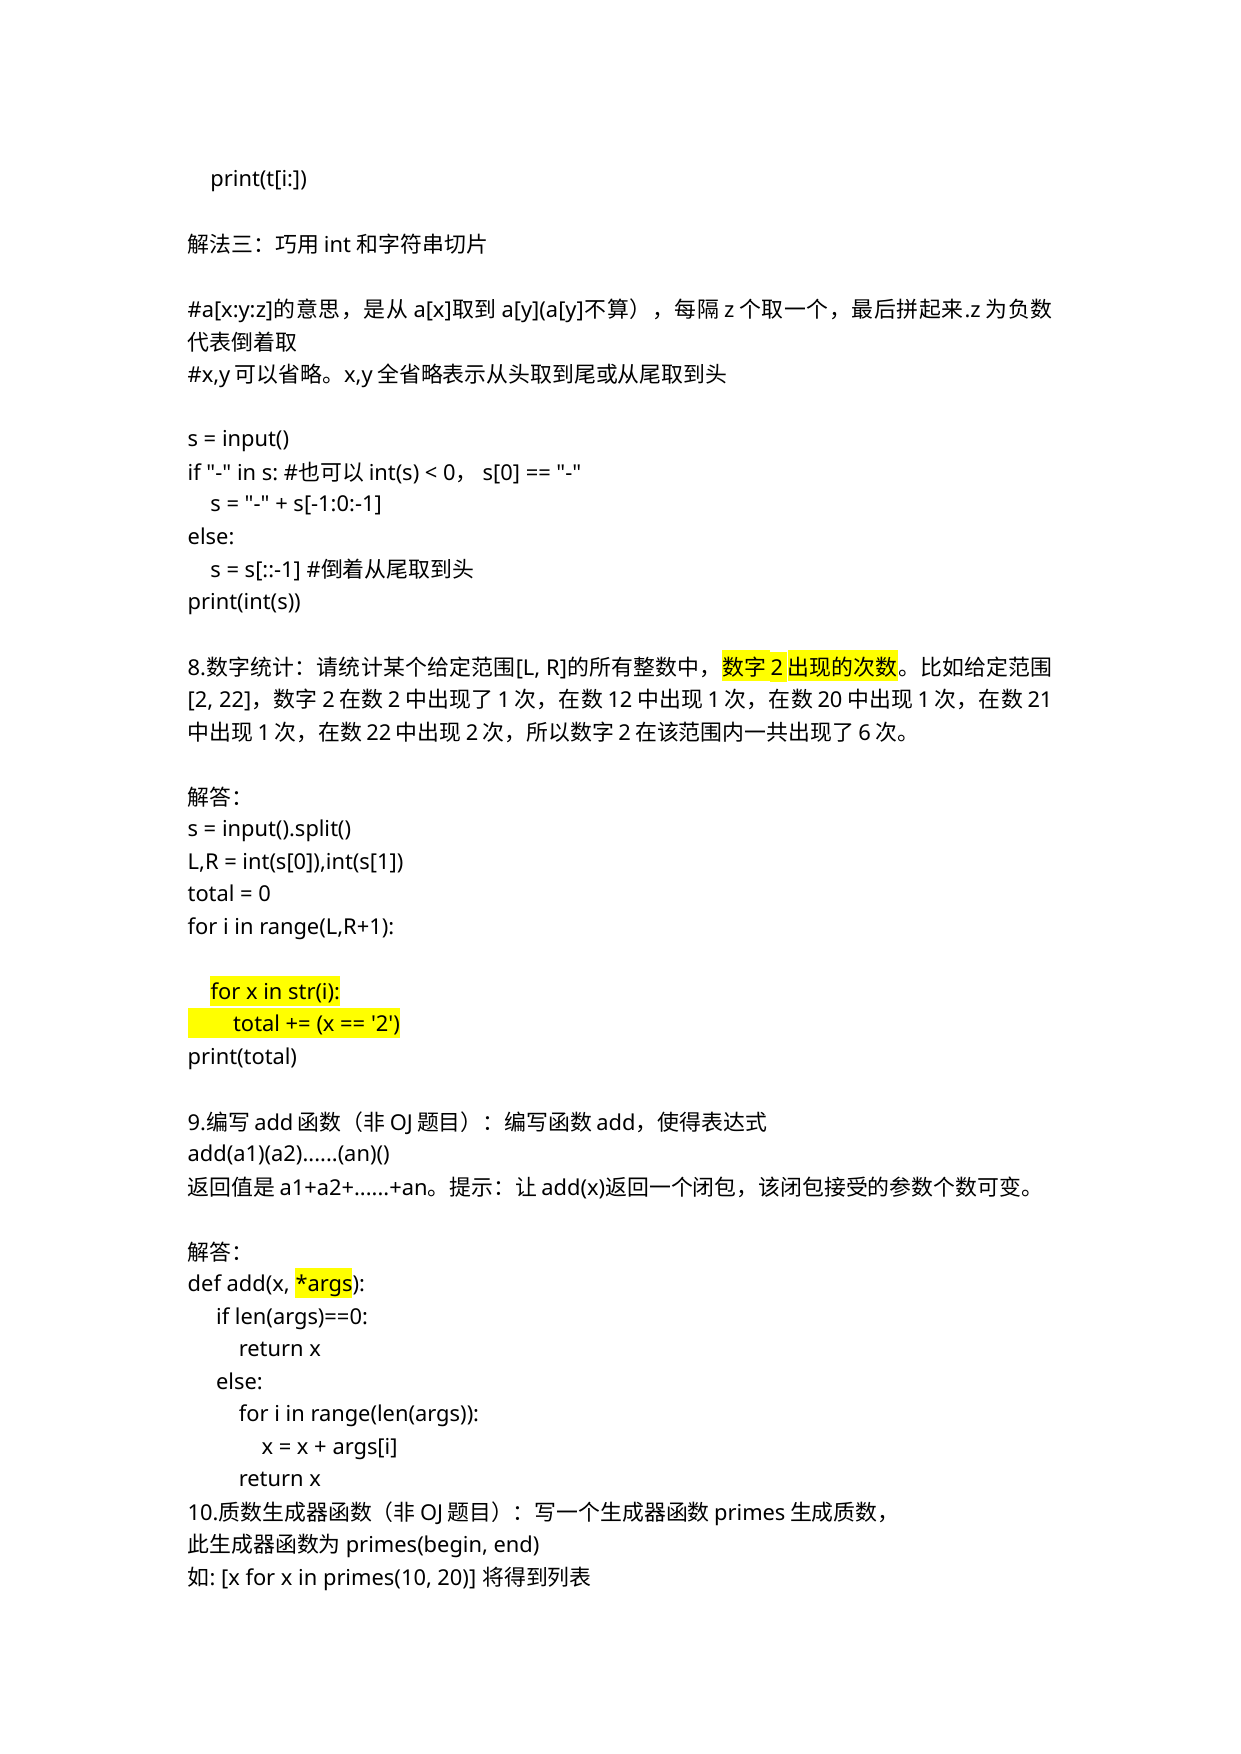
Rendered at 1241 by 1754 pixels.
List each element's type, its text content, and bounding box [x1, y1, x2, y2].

text for x in str(i): [187, 974, 1053, 1007]
text if "-" in s: #也可以 int(s) < 0， s[0] == "-" [187, 454, 1053, 487]
text return x [187, 1462, 1053, 1494]
text print(int(s)) [187, 584, 1053, 617]
text 8.数字统计：请统计某个给定范围[L, R]的所有整数中，数字2出现的次数。比如给定范围[2, 22]，数字2在数2中出现了1次，在数12中出现1次，在数20中出现1次，在数21中出现1次，在数22中出现2次，所以数字2在该范围内一共出现了6次。 [187, 649, 1053, 747]
text s = input() [187, 422, 1053, 454]
text s = "-" + s[-1:0:-1] [187, 487, 1053, 519]
text 解答： [187, 1234, 1053, 1267]
text for i in range(len(args)): [187, 1397, 1053, 1429]
text total += (x == '2') [187, 1007, 1053, 1039]
text x = x + args[i] [187, 1429, 1053, 1462]
text for i in range(L,R+1): [187, 909, 1053, 942]
text 此生成器函数为 primes(begin, end) [187, 1527, 1053, 1559]
text total = 0 [187, 877, 1053, 909]
text 9.编写add函数（非OJ题目）：编写函数add，使得表达式 [187, 1104, 1053, 1137]
text return x [187, 1332, 1053, 1364]
text 如: [x for x in primes(10, 20)] 将得到列表 [187, 1559, 1053, 1592]
text s = s[::-1] #倒着从尾取到头 [187, 552, 1053, 584]
text s = input().split() [187, 812, 1053, 844]
text else: [187, 1364, 1053, 1397]
text add(a1)(a2)......(an)() [187, 1137, 1053, 1169]
text #x,y可以省略。x,y全省略表示从头取到尾或从尾取到头 [187, 357, 1053, 389]
text print(t[i:]) [187, 162, 1053, 194]
text if len(args)==0: [187, 1299, 1053, 1332]
text 10.质数生成器函数（非OJ题目）：写一个生成器函数primes生成质数， [187, 1494, 1053, 1527]
text else: [187, 519, 1053, 552]
text 返回值是a1+a2+......+an。提示：让add(x)返回一个闭包，该闭包接受的参数个数可变。 [187, 1169, 1053, 1202]
text L,R = int(s[0]),int(s[1]) [187, 844, 1053, 877]
text def add(x, *args): [187, 1267, 1053, 1299]
text 解法三：巧用 int 和字符串切片 [187, 227, 1053, 259]
text #a[x:y:z]的意思，是从a[x]取到a[y](a[y]不算），每隔z个取一个，最后拼起来.z为负数代表倒着取 [187, 292, 1053, 357]
text print(total) [187, 1039, 1053, 1072]
text 解答： [187, 779, 1053, 812]
